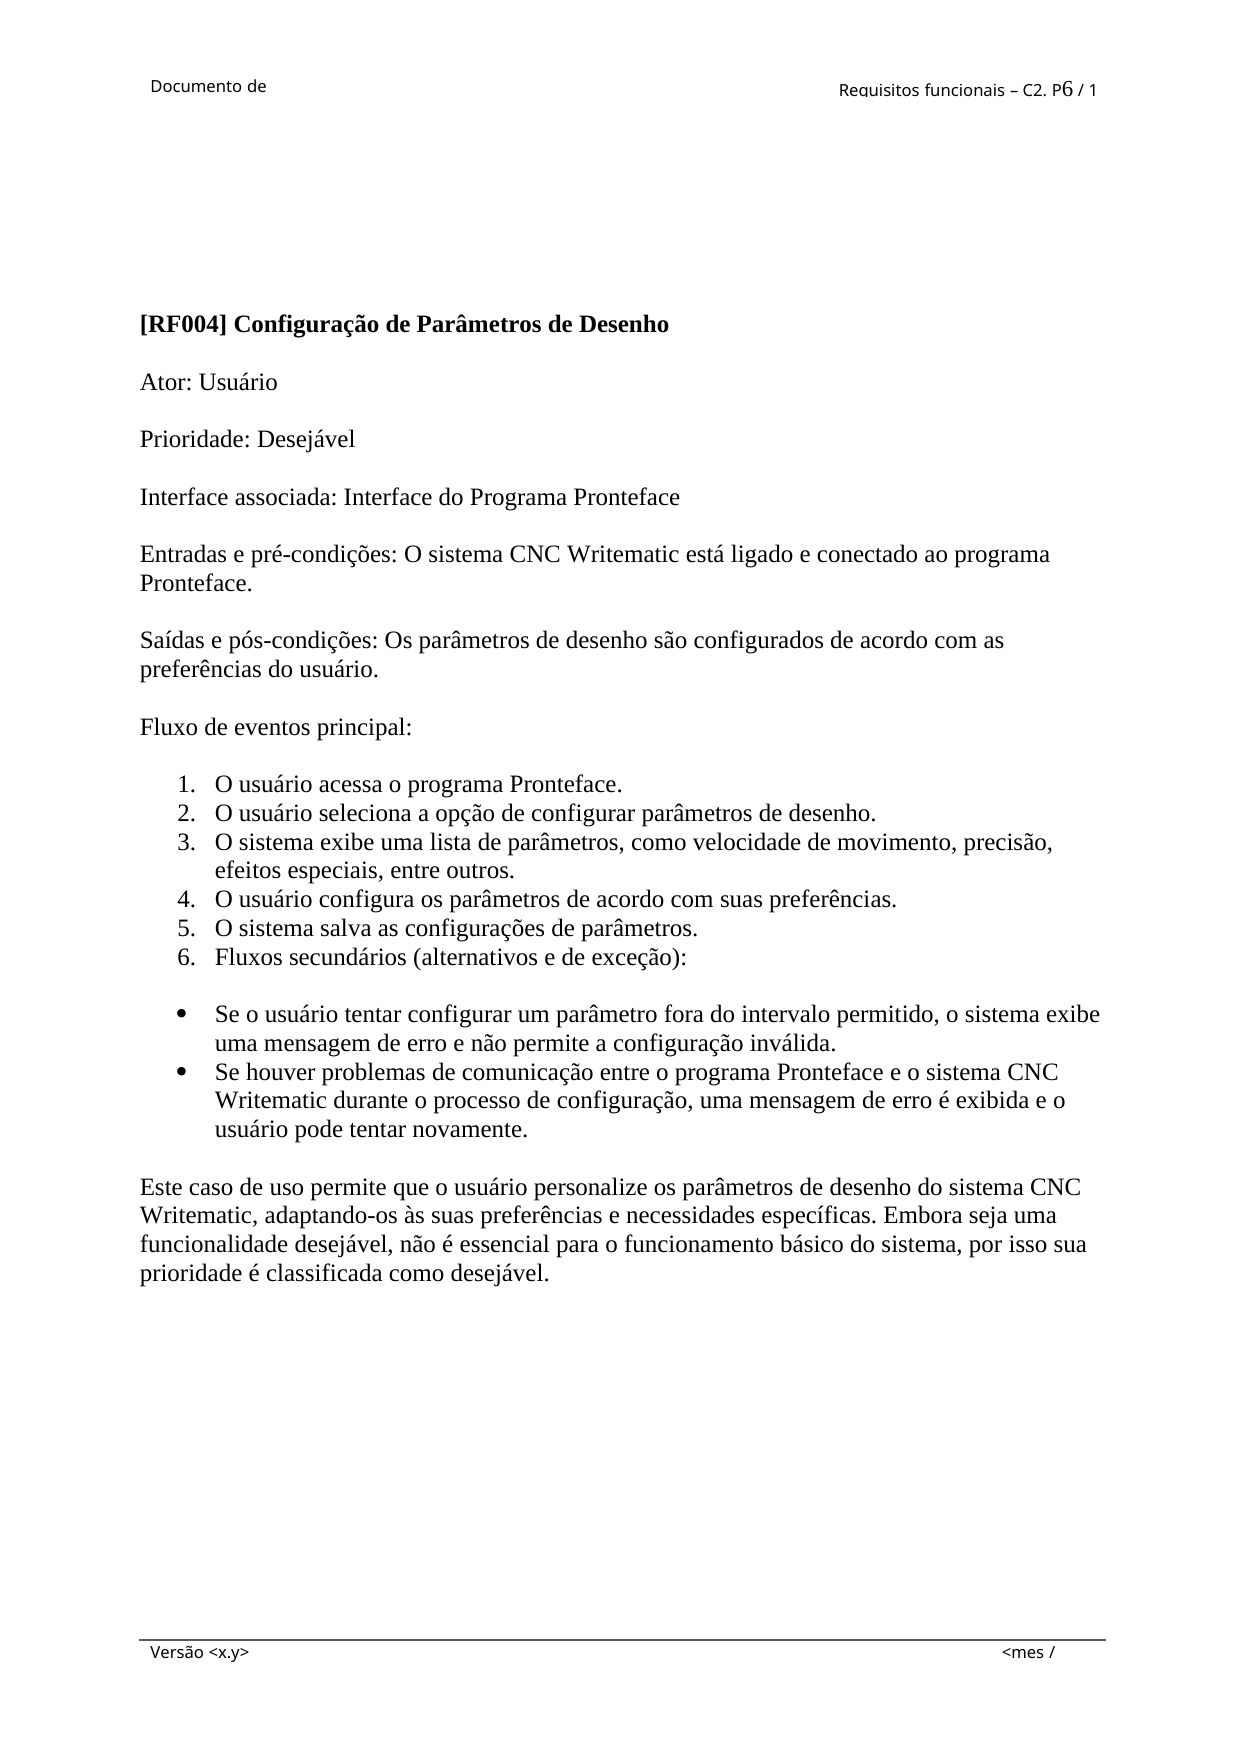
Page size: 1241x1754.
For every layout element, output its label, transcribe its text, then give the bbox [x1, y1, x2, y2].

text Entradas e pré-condições: O sistema CNC Writematic está ligado e conectado ao programa Pronteface. [139, 539, 1119, 597]
text Fluxo de eventos principal: [139, 712, 1119, 741]
list O sistema salva as configurações de parâmetros. [177, 913, 1119, 942]
list O usuário configura os parâmetros de acordo com suas preferências. [177, 884, 1119, 913]
text Ator: Usuário [139, 367, 1119, 396]
text Saídas e pós-condições: Os parâmetros de desenho são configurados de acordo com as preferências do usuário. [139, 626, 1119, 683]
text Interface associada: Interface do Programa Pronteface [139, 482, 1119, 511]
list O sistema exibe uma lista de parâmetros, como velocidade de movimento, precisão, efeitos especiais, entre outros. [177, 827, 1119, 884]
list Se o usuário tentar configurar um parâmetro fora do intervalo permitido, o sistema exibe uma mensagem de erro e não permite a configuração inválida. [177, 999, 1119, 1057]
list O usuário seleciona a opção de configurar parâmetros de desenho. [177, 798, 1119, 827]
list Fluxos secundários (alternativos e de exceção): [177, 942, 1119, 971]
text Prioridade: Desejável [139, 424, 1119, 453]
text Este caso de uso permite que o usuário personalize os parâmetros de desenho do sistema CNC Writematic, adaptando-os às suas preferências e necessidades específicas. Embora seja uma funcionalidade desejável, não é essencial para o funcionamento básico do sistema, por isso sua prioridade é classificada como desejável. [139, 1172, 1119, 1287]
text [RF004] Configuração de Parâmetros de Desenho [139, 309, 1119, 338]
list Se houver problemas de comunicação entre o programa Pronteface e o sistema CNC Writematic durante o processo de configuração, uma mensagem de erro é exibida e o usuário pode tentar novamente. [177, 1057, 1119, 1143]
list O usuário acessa o programa Pronteface. [177, 769, 1119, 798]
